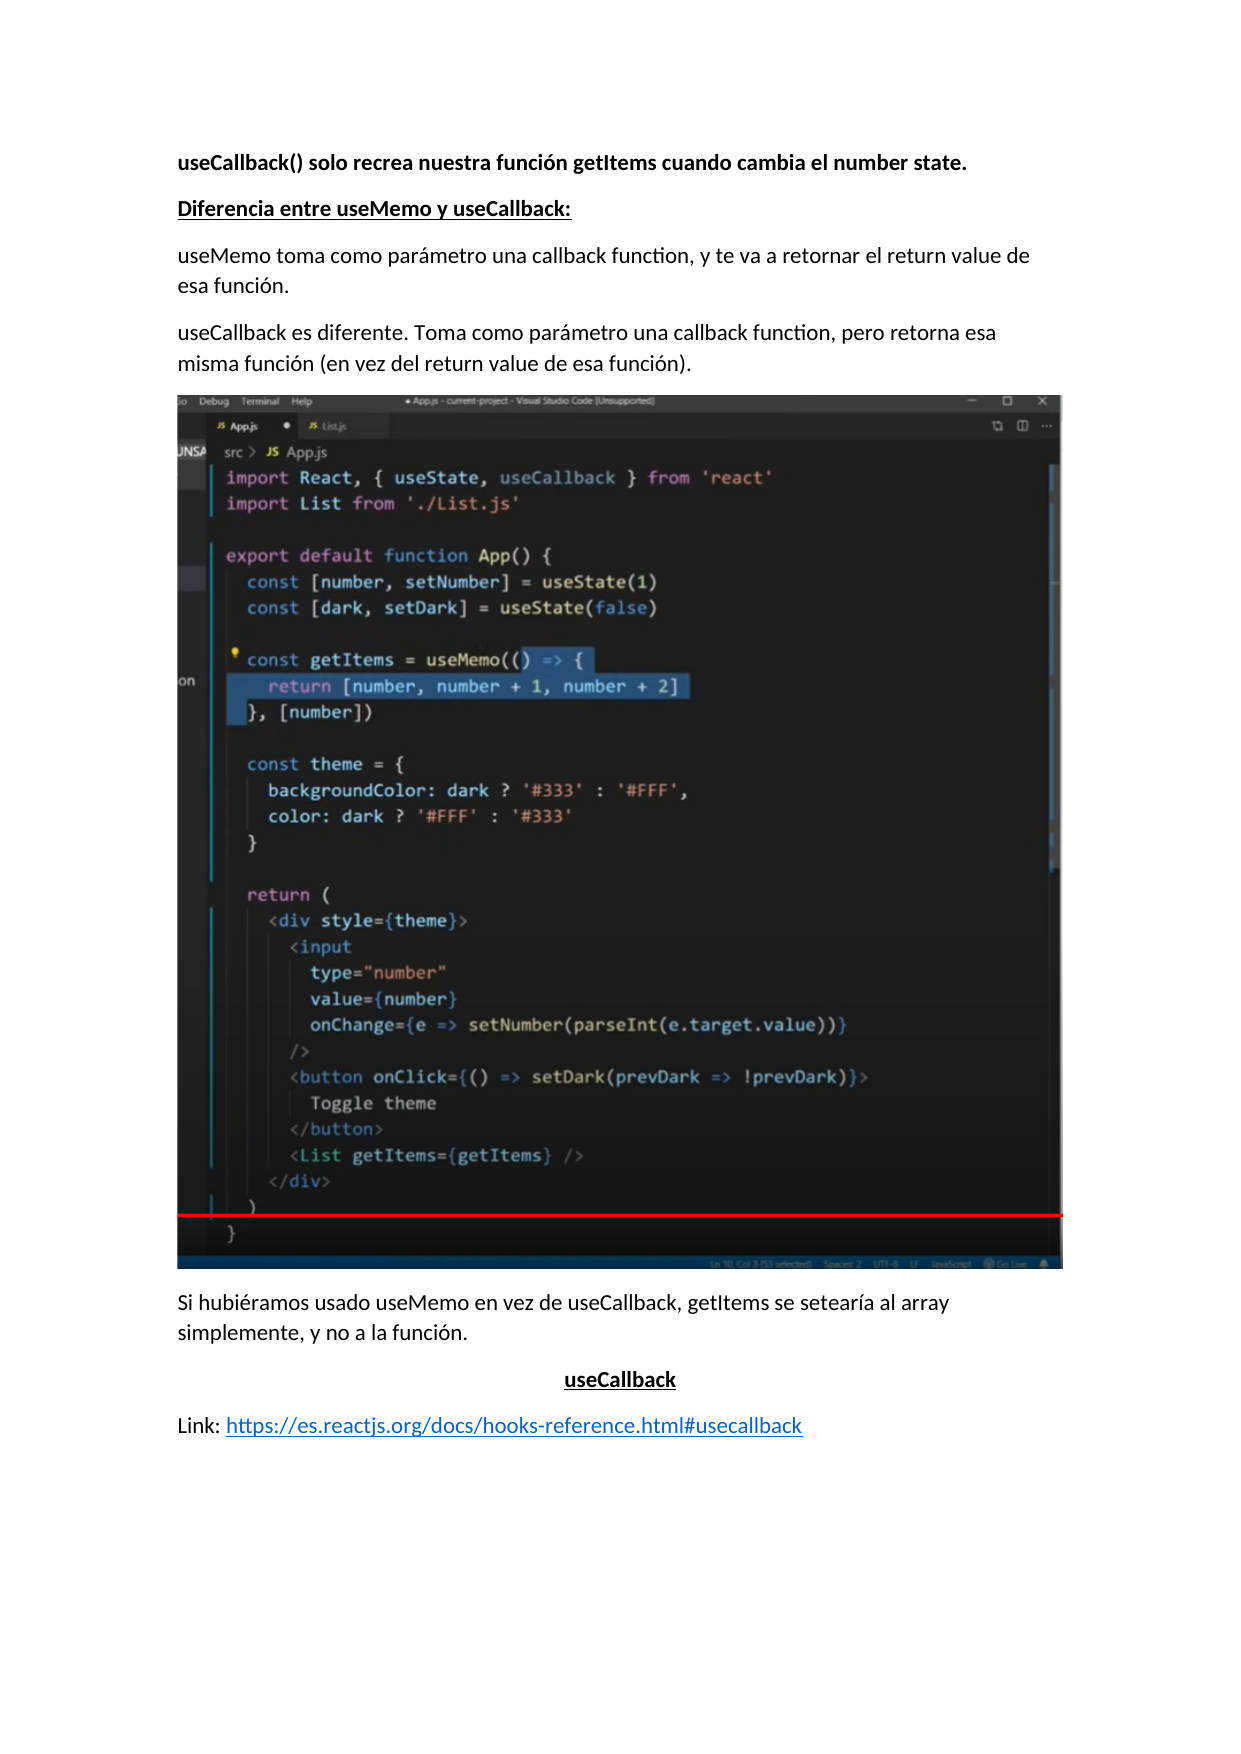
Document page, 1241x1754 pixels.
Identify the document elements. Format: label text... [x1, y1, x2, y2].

text useMemo toma como parámetro una callback function, y te va a retornar el return value de esa función. [177, 241, 1063, 299]
picture [177, 395, 1063, 1269]
text useCallback [177, 1365, 1063, 1393]
text Link: https://es.reactjs.org/docs/hooks-reference.html#usecallback [177, 1412, 1063, 1439]
text Diferencia entre useMemo y useCallback: [177, 194, 1063, 222]
text Si hubiéramos usado useMemo en vez de useCallback, getItems se setearía al array simplemente, y no a la función. [177, 1288, 1063, 1346]
text useCallback() solo recrea nuestra función getItems cuando cambia el number state. [177, 148, 1063, 176]
text useCallback es diferente. Toma como parámetro una callback function, pero retorna esa misma función (en vez del return value de esa función). [177, 318, 1063, 377]
